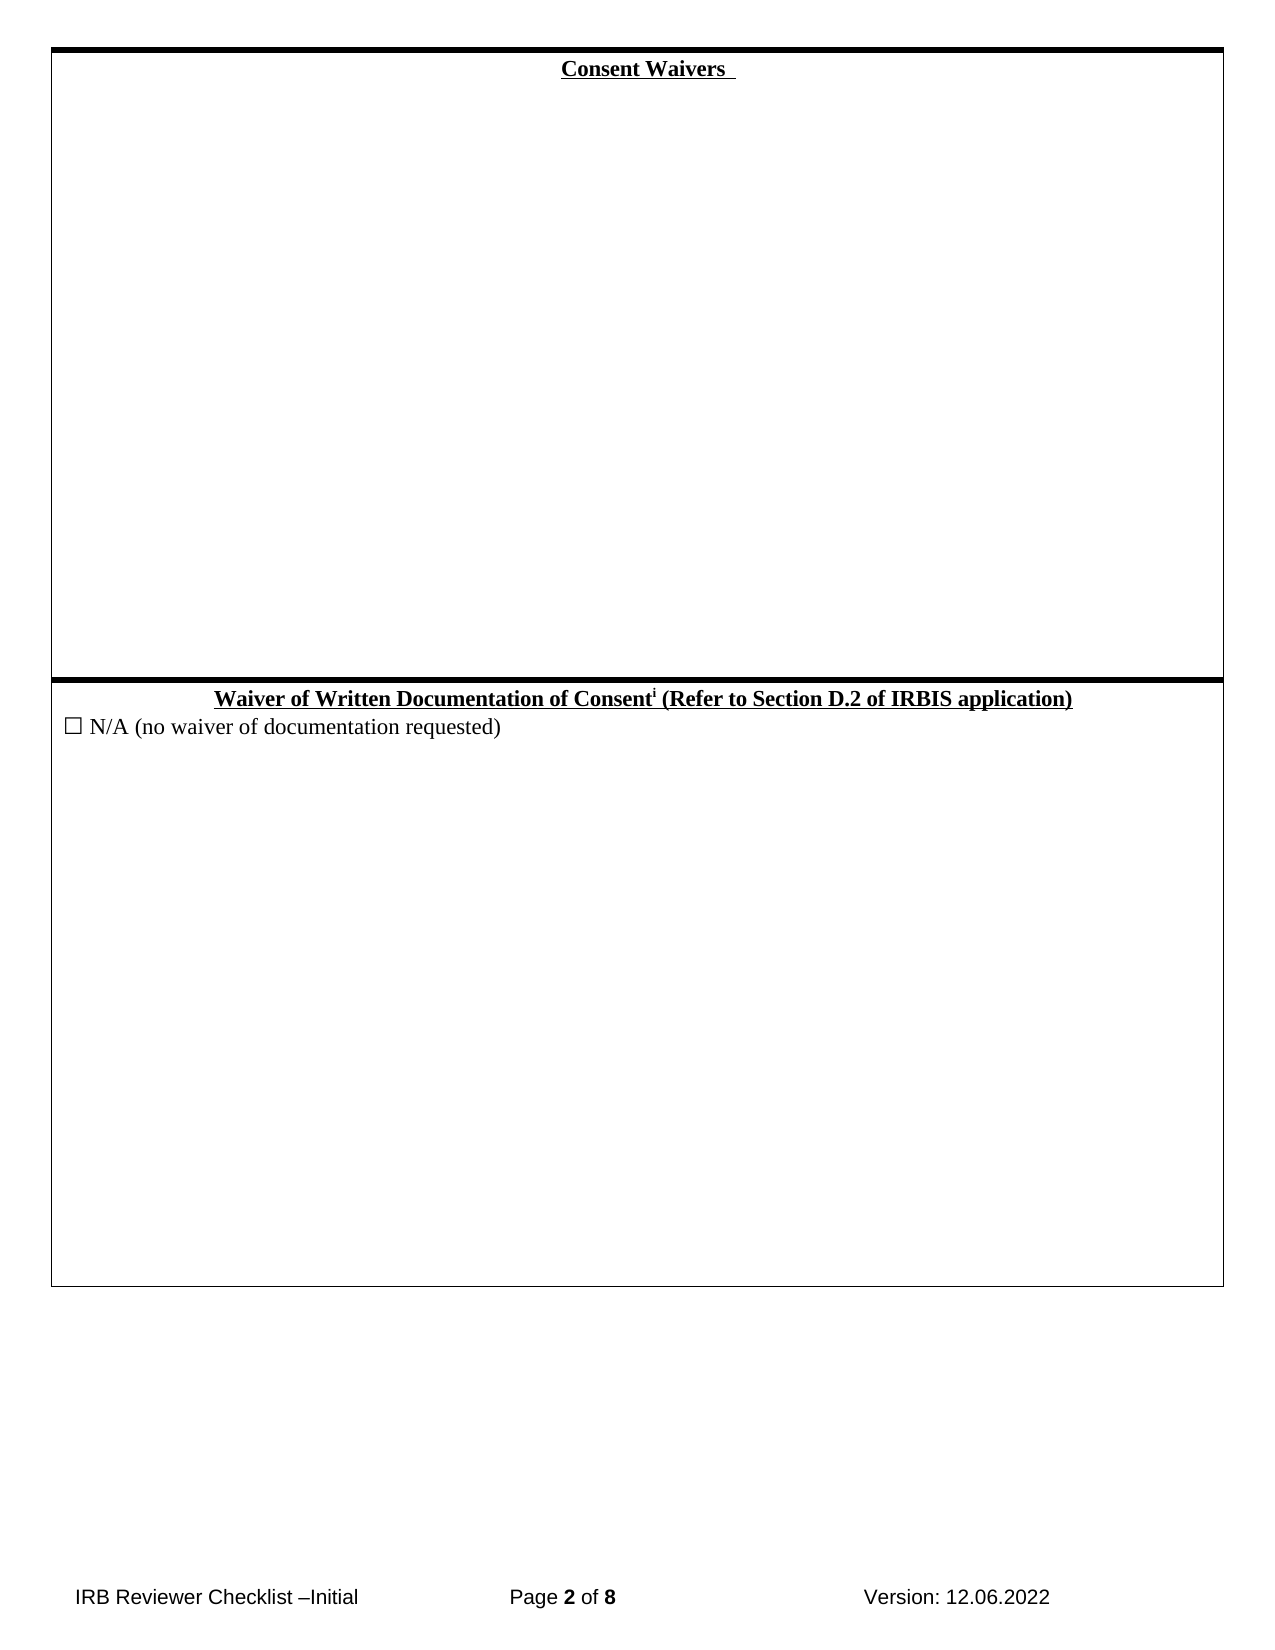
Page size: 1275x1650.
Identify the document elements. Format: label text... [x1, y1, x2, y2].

table_cell Consent Waivers [52, 53, 1223, 677]
table_cell Waiver of Written Documentation of Consent (Refer to Section D.2 of IRBIS application) N/A (no waiver of documentation requested) [52, 683, 1223, 1286]
